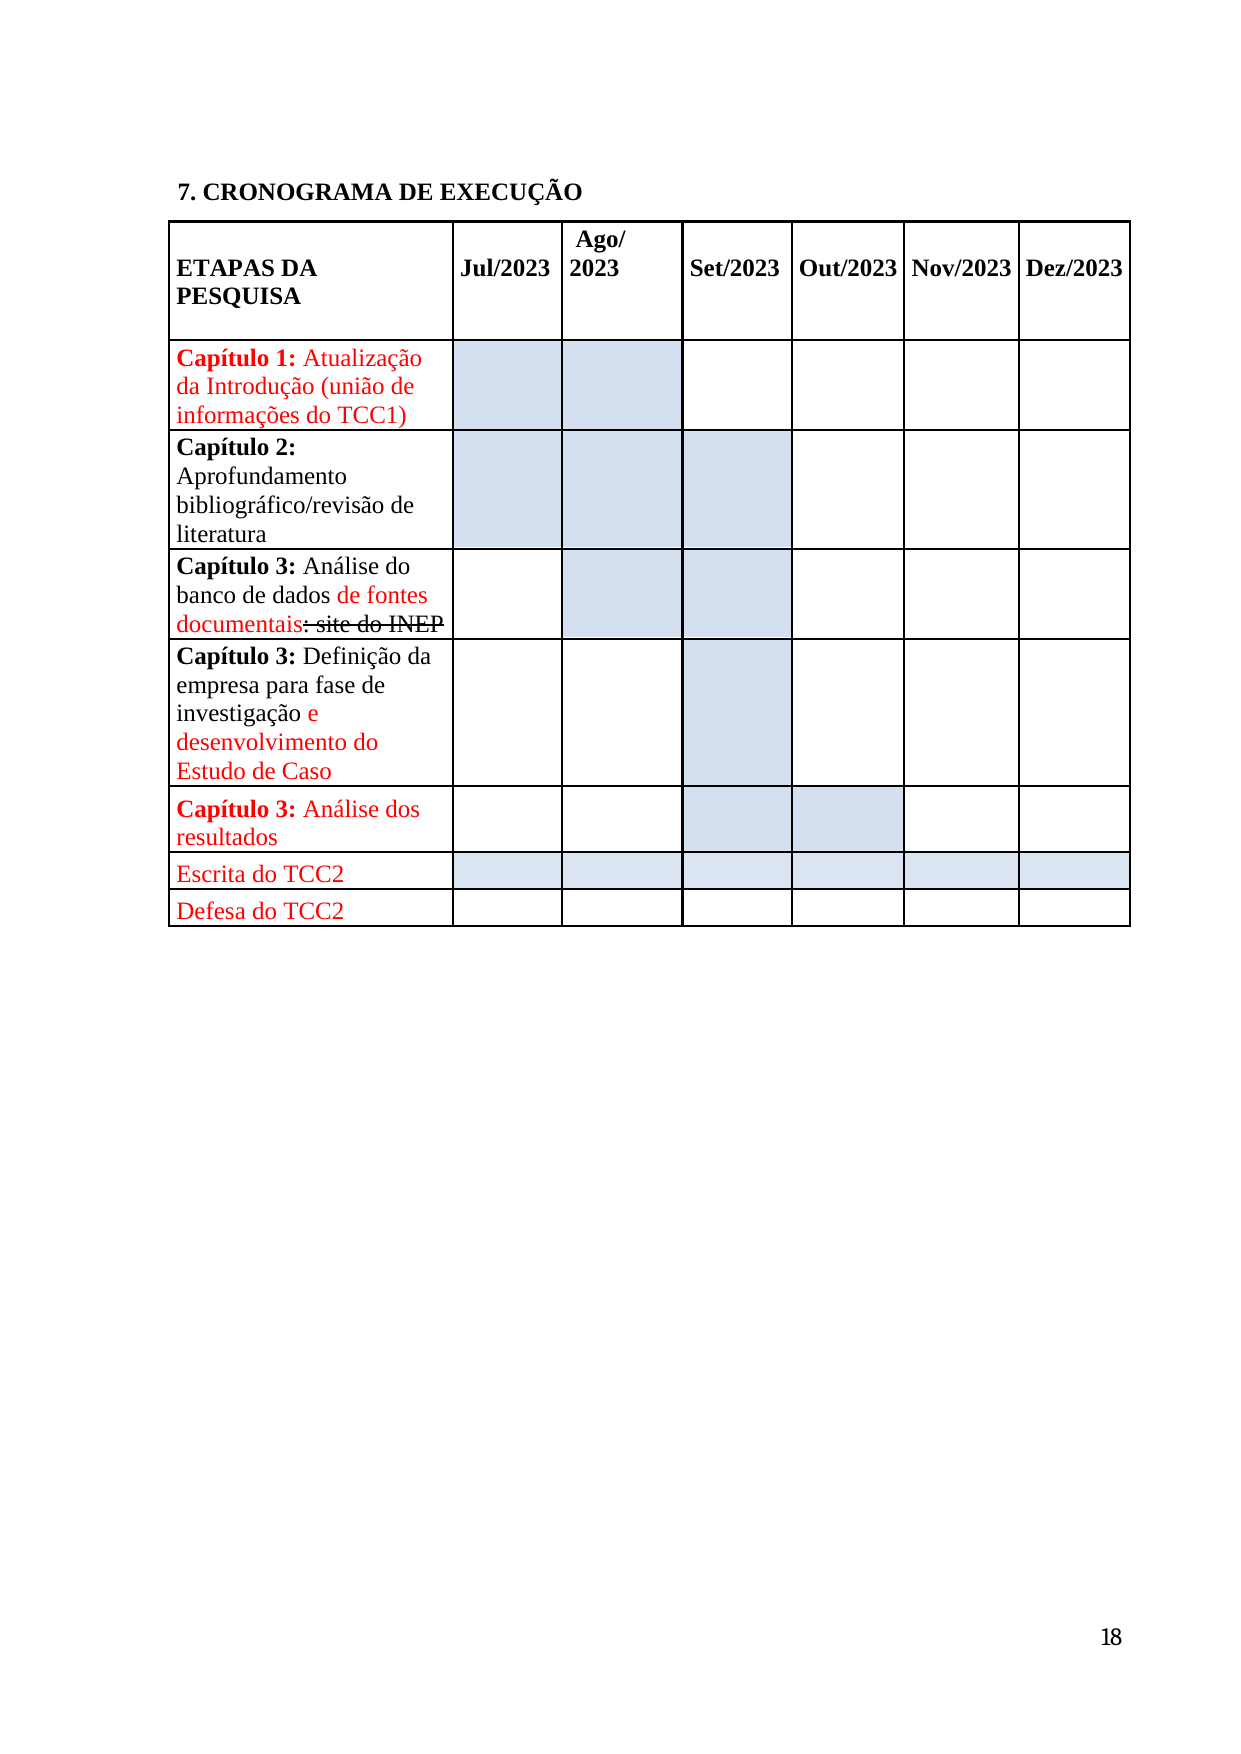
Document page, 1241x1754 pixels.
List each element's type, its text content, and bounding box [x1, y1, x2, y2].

table_cell [1020, 787, 1129, 851]
table_cell [454, 550, 561, 637]
table_cell [905, 550, 1018, 637]
table_cell [563, 431, 681, 547]
table_cell [563, 787, 681, 851]
table_cell [793, 890, 903, 924]
table_cell [905, 787, 1018, 851]
table_cell [454, 431, 561, 547]
table_cell Capítulo 1: Atualização da Introdução (união de informações do TCC1) [170, 341, 452, 429]
table_cell [793, 787, 903, 851]
table_cell [563, 640, 681, 785]
table_cell [1020, 341, 1129, 429]
table_cell [793, 640, 903, 785]
table_cell [1020, 853, 1129, 888]
table_cell [684, 890, 791, 924]
table_cell [454, 640, 561, 785]
table_cell Capítulo 3: Análise do banco de dados de fontes documentais: site do INEP [170, 550, 452, 637]
table_cell [1020, 640, 1129, 785]
table_cell Capítulo 3: Análise dos resultados [170, 787, 452, 851]
table_cell [454, 787, 561, 851]
table_cell [684, 341, 791, 429]
table_cell Escrita do TCC2 [170, 853, 452, 888]
table_cell Defesa do TCC2 [170, 890, 452, 924]
table_cell [684, 640, 791, 785]
table_cell [563, 853, 681, 888]
table_header Nov/2023 [905, 223, 1018, 339]
table_header Out/2023 [793, 223, 903, 339]
table_cell Capítulo 3: Definição da empresa para fase de investigação e desenvolvimento do Estudo de Caso [170, 640, 452, 785]
table_cell [454, 341, 561, 429]
table_cell [563, 341, 681, 429]
table_cell [684, 787, 791, 851]
table_cell [684, 853, 791, 888]
table_cell [1020, 890, 1129, 924]
table_cell [793, 431, 903, 547]
table_cell [793, 550, 903, 637]
table_cell Capítulo 2: Aprofundamento bibliográfico/revisão de literatura [170, 431, 452, 547]
table_header Ago/2023 [563, 223, 681, 339]
table_cell [793, 853, 903, 888]
table_cell [905, 890, 1018, 924]
table_cell [905, 431, 1018, 547]
table_cell [454, 853, 561, 888]
table_cell [563, 550, 681, 637]
table_cell [684, 550, 791, 637]
table_cell [1020, 550, 1129, 637]
subtitle 7. CRONOGRAMA DE EXECUÇÃO [177, 177, 1122, 206]
table_header Set/2023 [684, 223, 791, 339]
table_header Dez/2023 [1020, 223, 1129, 339]
table_cell [793, 341, 903, 429]
table_cell [454, 890, 561, 924]
table_cell [1020, 431, 1129, 547]
table_cell [905, 853, 1018, 888]
table_cell [563, 890, 681, 924]
table_header Jul/2023 [454, 223, 561, 339]
table_cell [905, 341, 1018, 429]
table_cell [905, 640, 1018, 785]
table_cell [684, 431, 791, 547]
table_header ETAPAS DA PESQUISA [170, 223, 452, 339]
